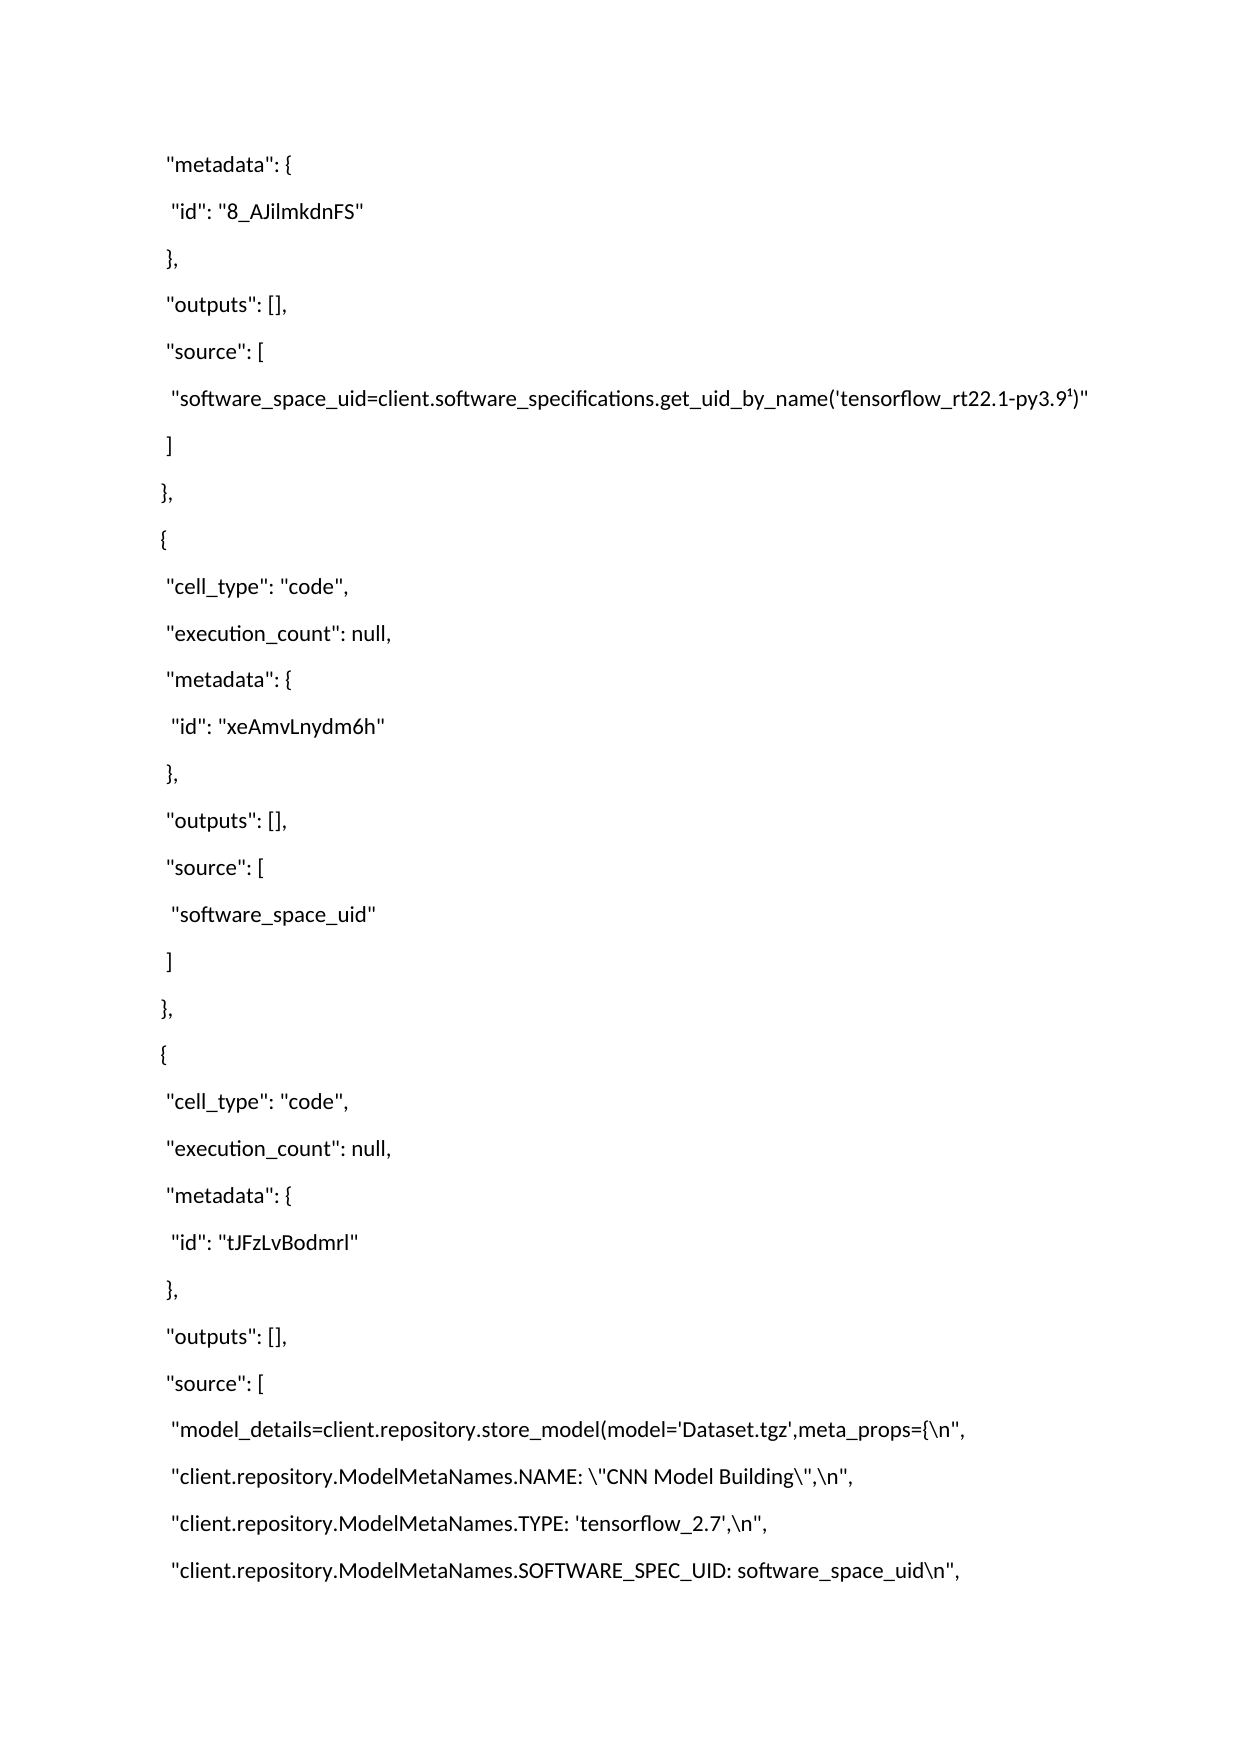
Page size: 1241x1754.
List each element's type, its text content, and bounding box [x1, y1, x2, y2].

text "model_details=client.repository.store_model(model='Dataset.tgz',meta_props={\n", [150, 1416, 1090, 1444]
text }, [150, 244, 1090, 272]
text }, [150, 759, 1090, 787]
text "execution_count": null, [150, 1134, 1090, 1162]
text ] [150, 431, 1090, 459]
text "source": [ [150, 1369, 1090, 1397]
text }, [150, 994, 1090, 1022]
text "outputs": [], [150, 1322, 1090, 1350]
text "metadata": { [150, 666, 1090, 694]
text ] [150, 947, 1090, 975]
text "metadata": { [150, 150, 1090, 178]
text { [150, 525, 1090, 553]
text "client.repository.ModelMetaNames.NAME: \"CNN Model Building\",\n", [150, 1462, 1090, 1491]
text { [150, 1041, 1090, 1069]
text "client.repository.ModelMetaNames.TYPE: 'tensorflow_2.7',\n", [150, 1509, 1090, 1537]
text "outputs": [], [150, 806, 1090, 834]
text "software_space_uid=client.software_specifications.get_uid_by_name('tensorflow_rt22.1-py3.9¹)" [150, 384, 1090, 412]
text "source": [ [150, 337, 1090, 366]
text }, [150, 478, 1090, 506]
text "metadata": { [150, 1181, 1090, 1209]
text "id": "tJFzLvBodmrl" [150, 1228, 1090, 1256]
text }, [150, 1275, 1090, 1303]
text "id": "8_AJilmkdnFS" [150, 197, 1090, 225]
text "cell_type": "code", [150, 572, 1090, 600]
text "id": "xeAmvLnydm6h" [150, 712, 1090, 741]
text "outputs": [], [150, 291, 1090, 319]
text "execution_count": null, [150, 619, 1090, 647]
text "client.repository.ModelMetaNames.SOFTWARE_SPEC_UID: software_space_uid\n", [150, 1556, 1090, 1584]
text "source": [ [150, 853, 1090, 881]
text "cell_type": "code", [150, 1087, 1090, 1116]
text "software_space_uid" [150, 900, 1090, 928]
